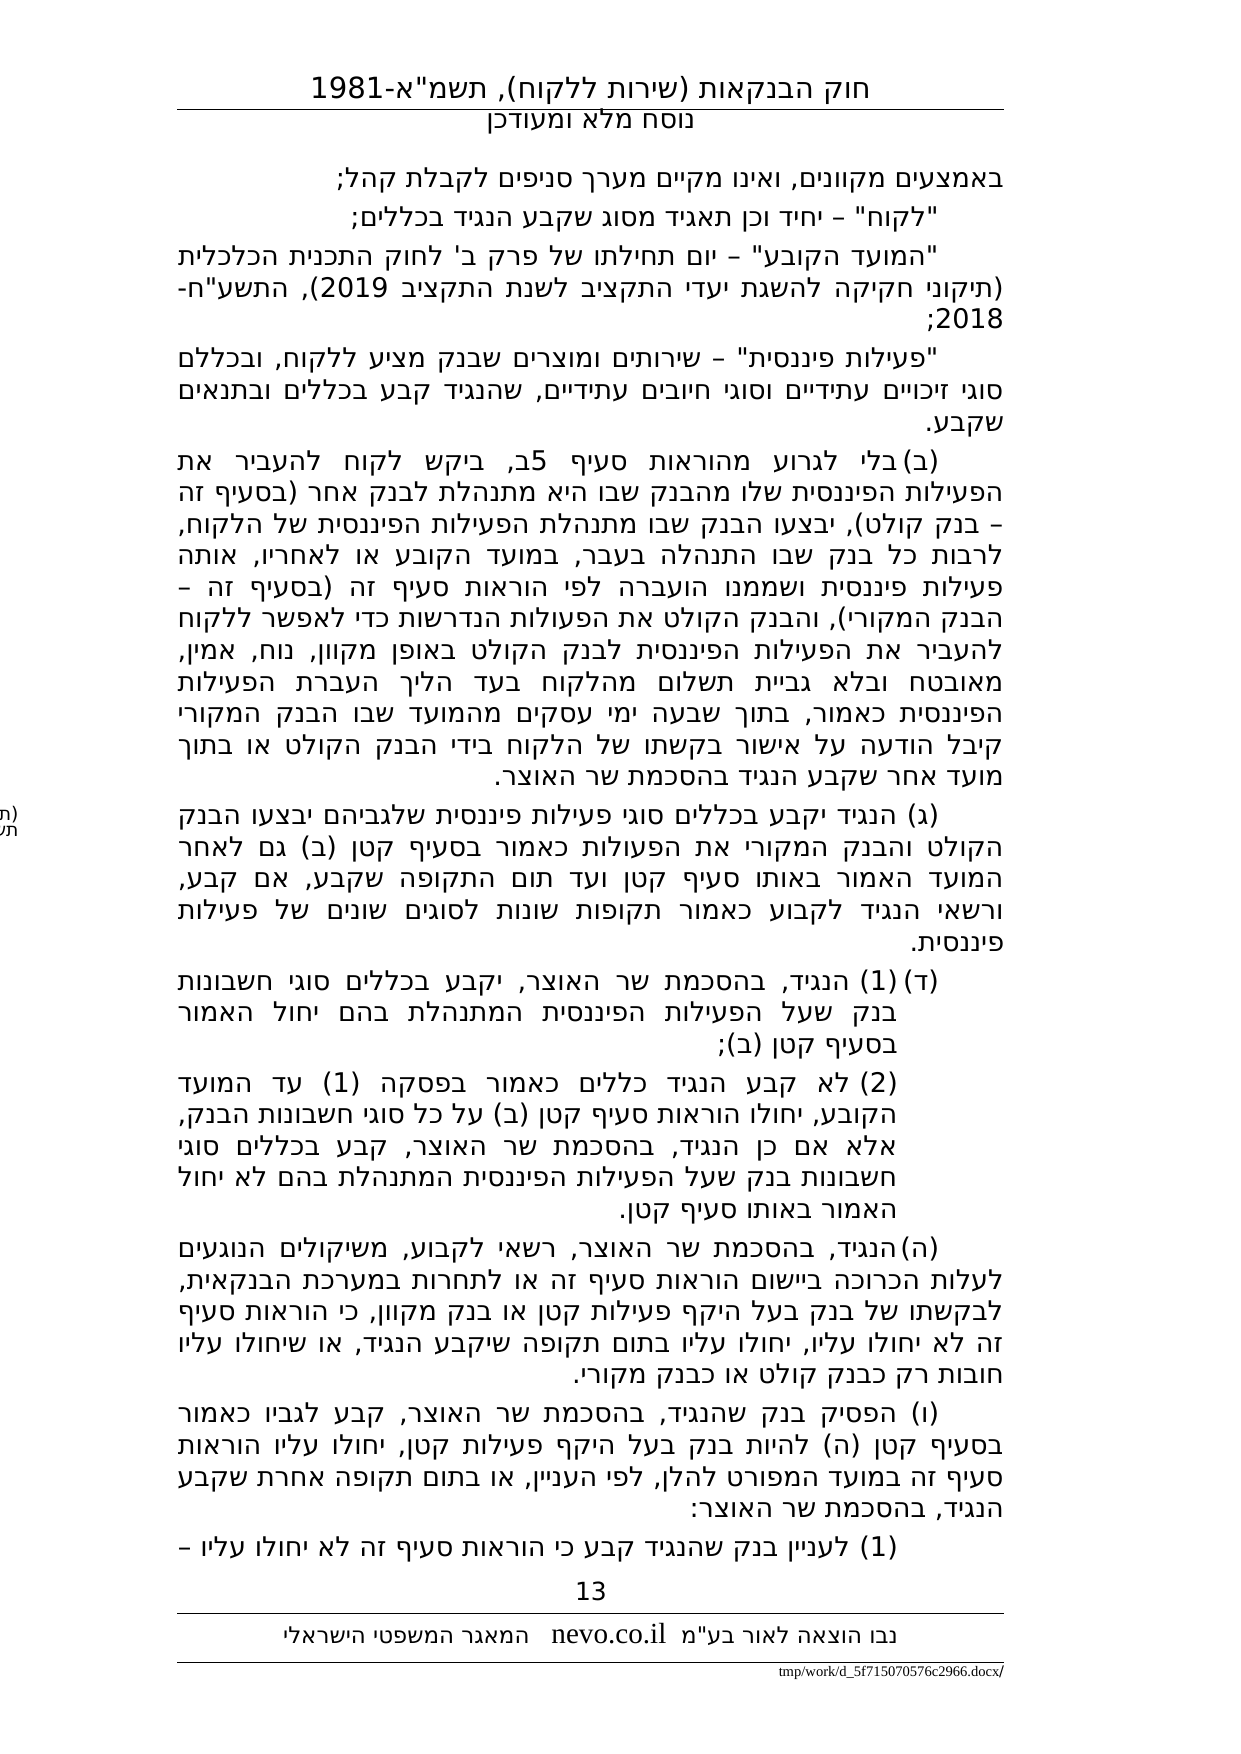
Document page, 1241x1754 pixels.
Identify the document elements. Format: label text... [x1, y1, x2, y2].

text "פעילות פיננסית" – שירותים ומוצרים שבנק מציע ללקוח, ובכללם סוגי זיכויים עתידיים וסוגי חיובים עתידיים, שהנגיד קבע בכללים ובתנאים שקבע. [177, 343, 1004, 437]
text (ו) הפסיק בנק שהנגיד, בהסכמת שר האוצר, קבע לגביו כאמור בסעיף קטן (ה) להיות בנק בעל היקף פעילות קטן, יחולו עליו הוראות סעיף זה במועד המפורט להלן, לפי העניין, או בתום תקופה אחרת שקבע הנגיד, בהסכמת שר האוצר: [177, 1398, 1004, 1524]
text (ד) (1) הנגיד, בהסכמת שר האוצר, יקבע בכללים סוגי חשבונות בנק שעל הפעילות הפיננסית המתנהלת בהם יחול האמור בסעיף קטן (ב); [177, 965, 1004, 1059]
text (ב) בלי לגרוע מהוראות סעיף 5ב, ביקש לקוח להעביר את הפעילות הפיננסית שלו מהבנק שבו היא מתנהלת לבנק אחר (בסעיף זה – בנק קולט), יבצעו הבנק שבו מתנהלת הפעילות הפיננסית של הלקוח, לרבות כל בנק שבו התנהלה בעבר, במועד הקובע או לאחריו, אותה פעילות פיננסית ושממנו הועברה לפי הוראות סעיף זה (בסעיף זה – הבנק המקורי), והבנק הקולט את הפעולות הנדרשות כדי לאפשר ללקוח להעביר את הפעילות הפיננסית לבנק הקולט באופן מקוון, נוח, אמין, מאובטח ובלא גביית תשלום מהלקוח בעד הליך העברת הפעילות הפיננסית כאמור, בתוך שבעה ימי עסקים מהמועד שבו הבנק המקורי קיבל הודעה על אישור בקשתו של הלקוח בידי הבנק הקולט או בתוך מועד אחר שקבע הנגיד בהסכמת שר האוצר. [177, 445, 1004, 792]
text (ה) הנגיד, בהסכמת שר האוצר, רשאי לקבוע, משיקולים הנוגעים לעלות הכרוכה ביישום הוראות סעיף זה או לתחרות במערכת הבנקאית, לבקשתו של בנק בעל היקף פעילות קטן או בנק מקוון, כי הוראות סעיף זה לא יחולו עליו, יחולו עליו בתום תקופה שיקבע הנגיד, או שיחולו עליו חובות רק כבנק קולט או כבנק מקורי. [177, 1232, 1004, 1390]
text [177, 162, 1004, 194]
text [177, 1531, 898, 1563]
text (2) לא קבע הנגיד כללים כאמור בפסקה (1) עד המועד הקובע, יחולו הוראות סעיף קטן (ב) על כל סוגי חשבונות הבנק, אלא אם כן הנגיד, בהסכמת שר האוצר, קבע בכללים סוגי חשבונות בנק שעל הפעילות הפיננסית המתנהלת בהם לא יחול האמור באותו סעיף קטן. [177, 1067, 898, 1225]
text "המועד הקובע" – יום תחילתו של פרק ב' לחוק התכנית הכלכלית (תיקוני חקיקה להשגת יעדי התקציב לשנת התקציב 2019), התשע"ח-2018; [177, 241, 1004, 335]
text (ג) הנגיד יקבע בכללים סוגי פעילות פיננסית שלגביהם יבצעו הבנק הקולט והבנק המקורי את הפעולות כאמור בסעיף קטן (ב) גם לאחר המועד האמור באותו סעיף קטן ועד תום התקופה שקבע, אם קבע, ורשאי הנגיד לקבוע כאמור תקופות שונות לסוגים שונים של פעילות פיננסית. [177, 799, 1004, 957]
text "לקוח" – יחיד וכן תאגיד מסוג שקבע הנגיד בכללים; [177, 201, 1004, 233]
